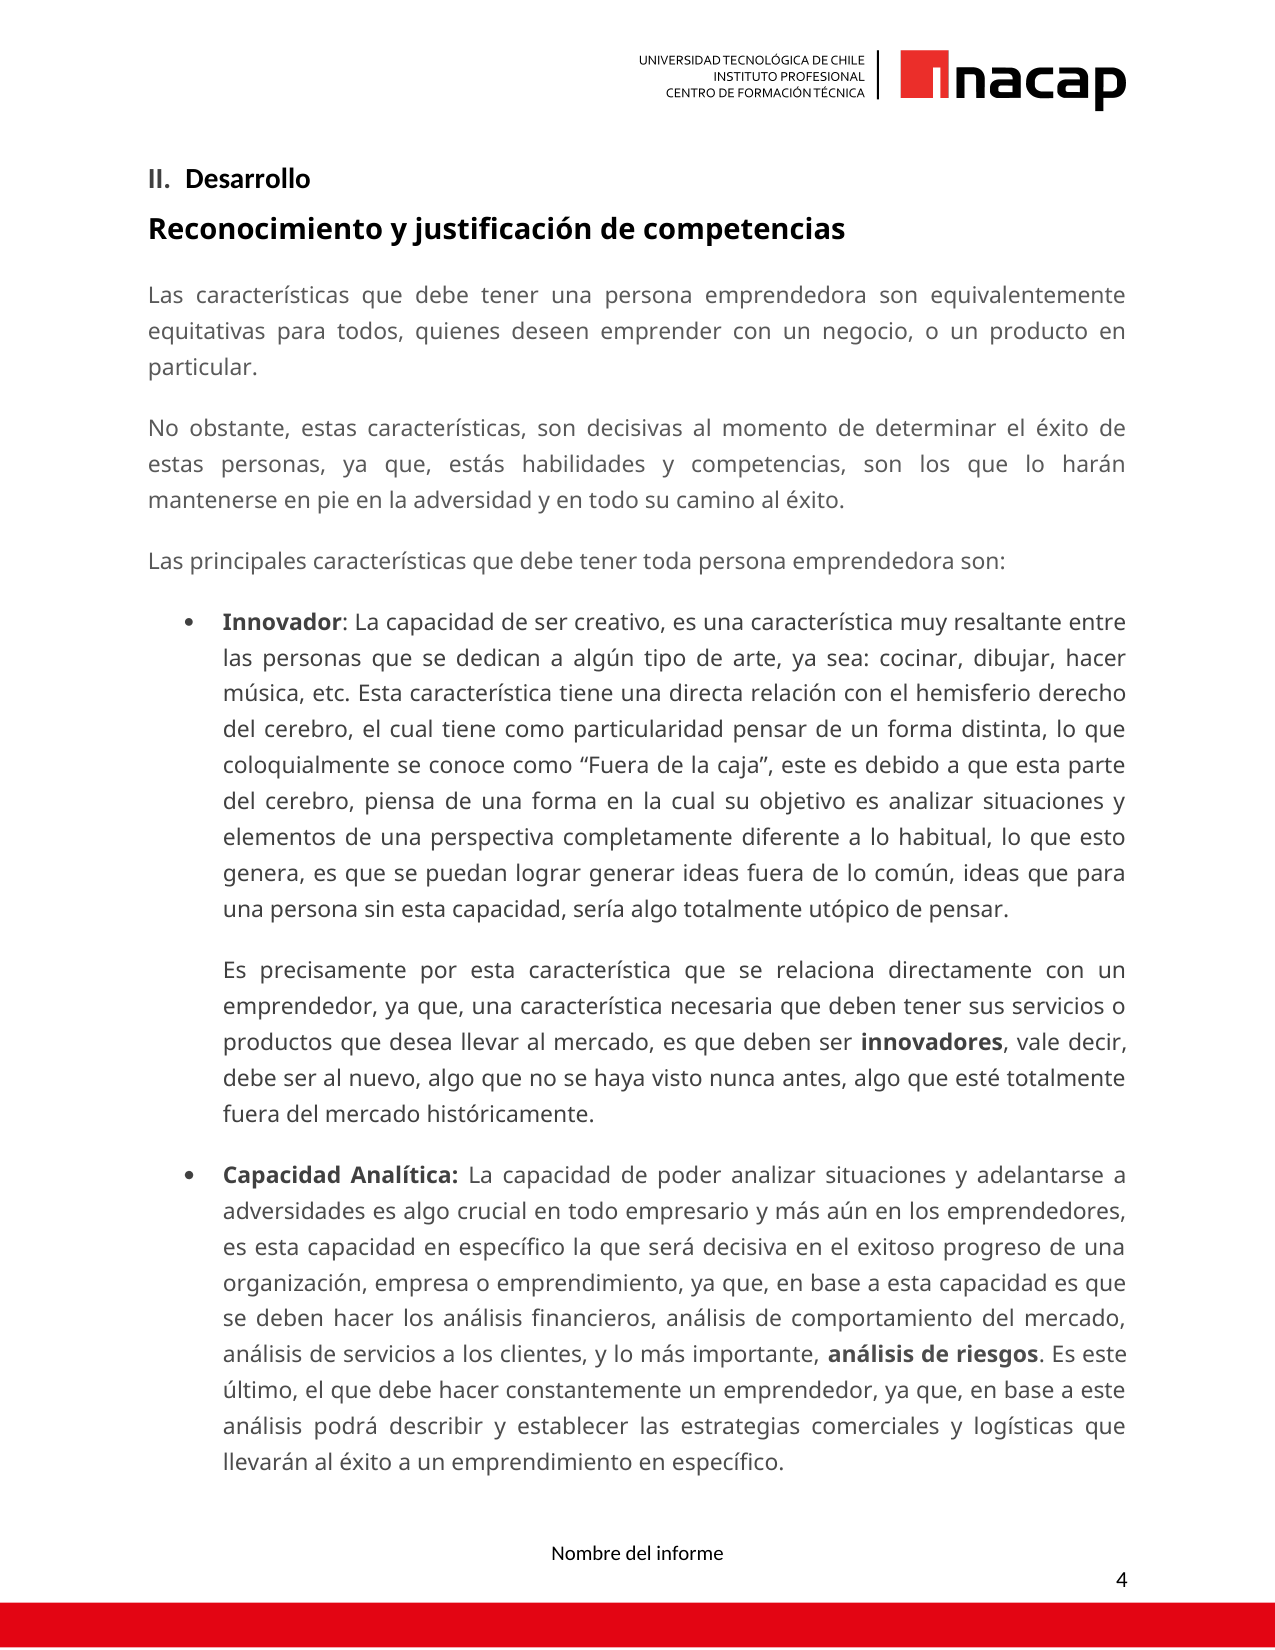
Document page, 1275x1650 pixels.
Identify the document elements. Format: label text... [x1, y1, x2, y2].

picture [636, 46, 1128, 112]
list Capacidad Analítica: La capacidad de poder analizar situaciones y adelantarse a adversidades es algo crucial en todo empresario y más aún en los emprendedores, es esta capacidad en específico la que será decisiva en el exitoso progreso de una organización, empresa o emprendimiento, ya que, en base a esta capacidad es que se deben hacer los análisis financieros, análisis de comportamiento del mercado, análisis de servicios a los clientes, y lo más importante, análisis de riesgos. Es este último, el que debe hacer constantemente un emprendedor, ya que, en base a este análisis podrá describir y establecer las estrategias comerciales y logísticas que llevarán al éxito a un emprendimiento en específico. [185, 1159, 1127, 1477]
text Las características que debe tener una persona emprendedora son equivalentemente equitativas para todos, quienes deseen emprender con un negocio, o un producto en particular. [148, 279, 1127, 382]
text Desarrollo [148, 160, 1127, 196]
list Innovador: La capacidad de ser creativo, es una característica muy resaltante entre las personas que se dedican a algún tipo de arte, ya sea: cocinar, dibujar, hacer música, etc. Esta característica tiene una directa relación con el hemisferio derecho del cerebro, el cual tiene como particularidad pensar de un forma distinta, lo que coloquialmente se conoce como “Fuera de la caja”, este es debido a que esta parte del cerebro, piensa de una forma en la cual su objetivo es analizar situaciones y elementos de una perspectiva completamente diferente a lo habitual, lo que esto genera, es que se puedan lograr generar ideas fuera de lo común, ideas que para una persona sin esta capacidad, sería algo totalmente utópico de pensar. [185, 606, 1127, 924]
text Las principales características que debe tener toda persona emprendedora son: [148, 544, 1127, 576]
text Reconocimiento y justificación de competencias [148, 208, 1127, 248]
text Es precisamente por esta característica que se relaciona directamente con un emprendedor, ya que, una característica necesaria que deben tener sus servicios o productos que desea llevar al mercado, es que deben ser innovadores, vale decir, debe ser al nuevo, algo que no se haya visto nunca antes, algo que esté totalmente fuera del mercado históricamente. [223, 954, 1127, 1129]
text No obstante, estas características, son decisivas al momento de determinar el éxito de estas personas, ya que, estás habilidades y competencias, son los que lo harán mantenerse en pie en la adversidad y en todo su camino al éxito. [148, 412, 1127, 515]
